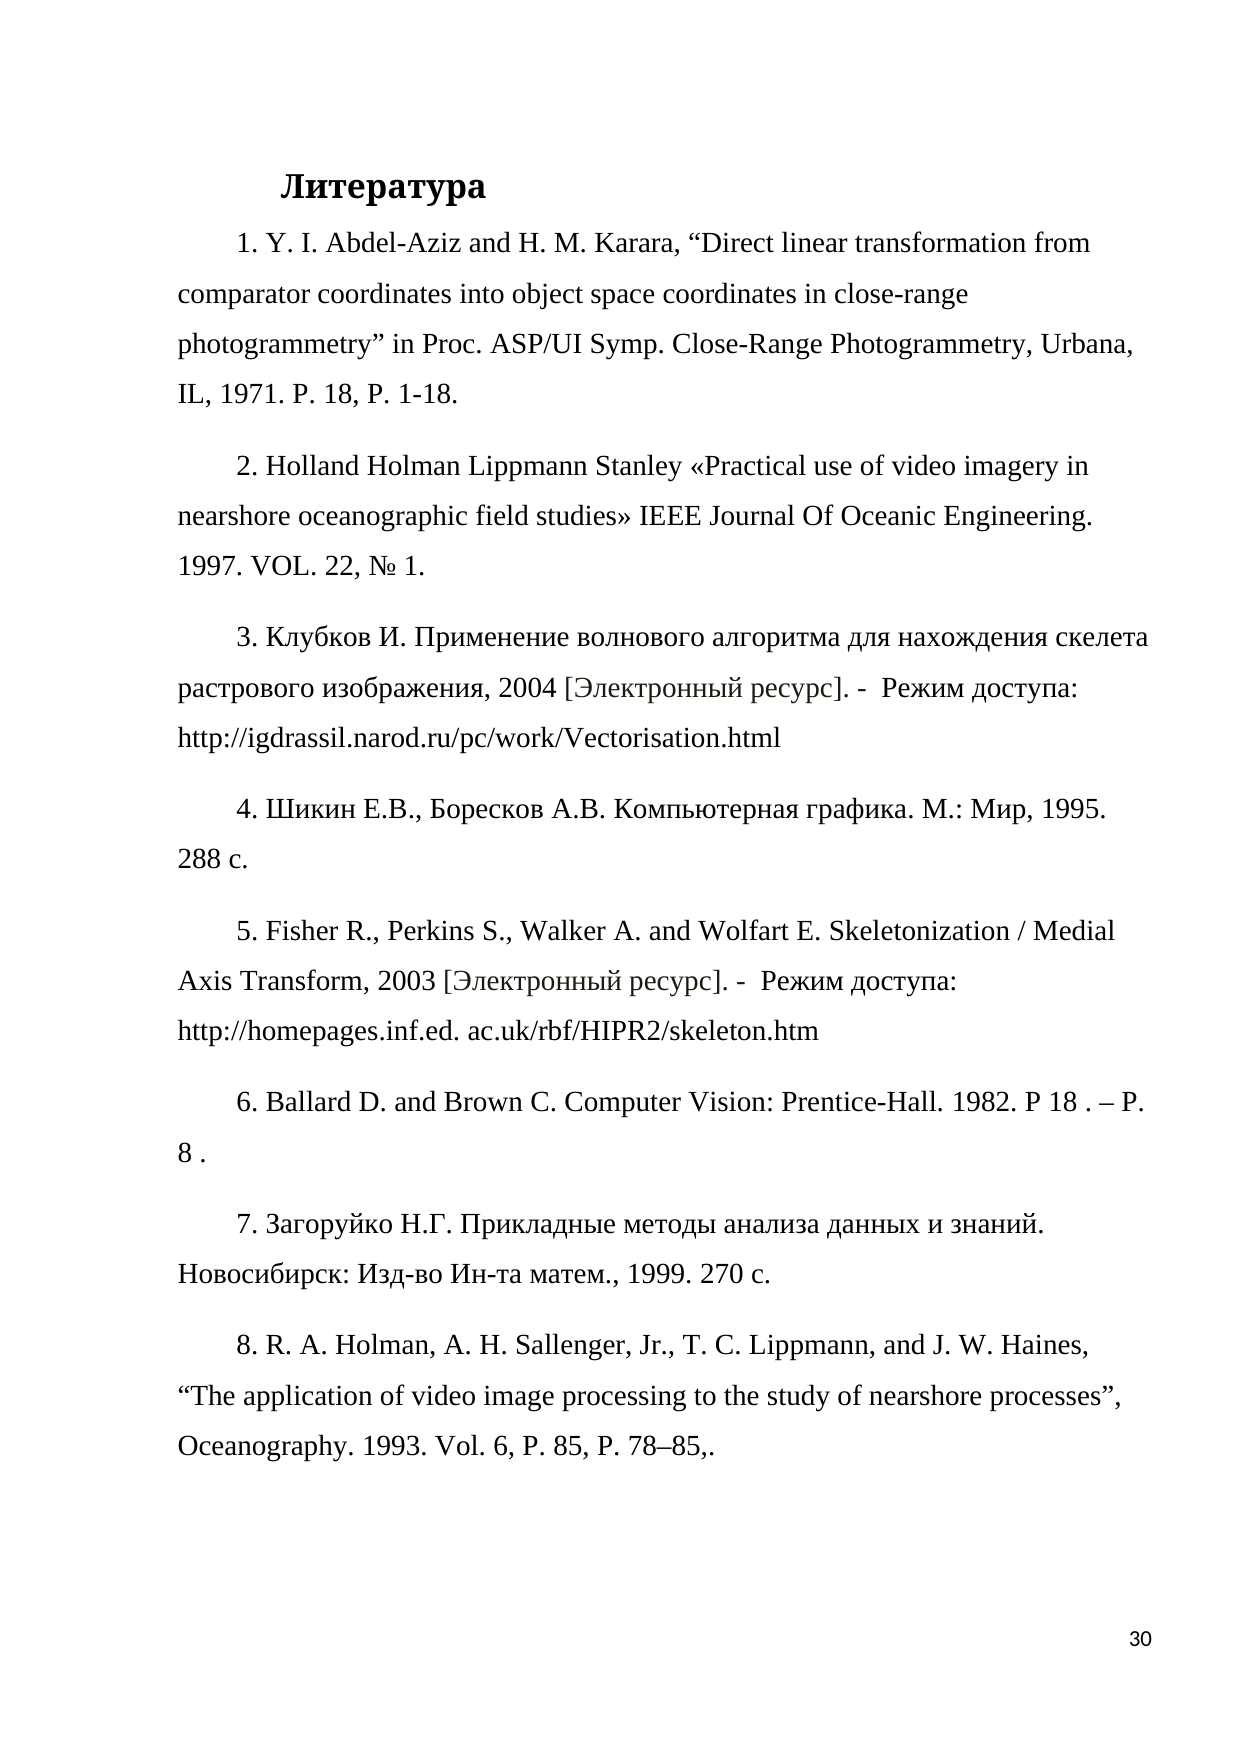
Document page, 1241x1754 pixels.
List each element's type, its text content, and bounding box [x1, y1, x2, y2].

text 4. Шикин Е.В., Боресков А.В. Компьютерная графика. М.: Мир, 1995. 288 с. [177, 791, 1152, 875]
text 1. Y. I. Abdel-Aziz and H. M. Karara, “Direct linear transformation from comparator coordinates into object space coordinates in close-range photogrammetry” in Proc. ASP/UI Symp. Close-Range Photogrammetry, Urbana, IL, 1971. P. 18, P. 1-18. [177, 226, 1152, 410]
text 6. Ballard D. and Brown C. Computer Vision: Prentice-Hall. 1982. P 18 . – P. 8 . [177, 1084, 1152, 1168]
text 7. Загоруйко Н.Г. Прикладные методы анализа данных и знаний. Новосибирск: Изд-во Ин-та матем., 1999. 270 с. [177, 1206, 1152, 1290]
text 8. R. A. Holman, A. H. Sallenger, Jr., T. C. Lippmann, and J. W. Haines, “The application of video image processing to the study of nearshore processes”, Oceanography. 1993. Vol. 6, P. 85, P. 78–85,. [177, 1327, 1152, 1462]
subtitle Литература [222, 168, 1152, 206]
text 2. Holland Holman Lippmann Stanley «Practical use of video imagery in nearshore oceanographic field studies» IEEE Journal Of Oceanic Engineering. 1997. VOL. 22, № 1. [177, 448, 1152, 582]
text 3. Клубков И. Применение волнового алгоритма для нахождения скелета растрового изображения, 2004 [Электронный ресурс]. - Режим доступа: http://igdrassil.narod.ru/pc/work/Vectorisation.html [177, 619, 1152, 754]
text 5. Fisher R., Perkins S., Walker A. and Wolfart E. Skeletonization / Medial Axis Transform, 2003 [Электронный ресурс]. - Режим доступа: http://homepages.inf.ed. ac.uk/rbf/HIPR2/skeleton.htm [177, 913, 1152, 1047]
